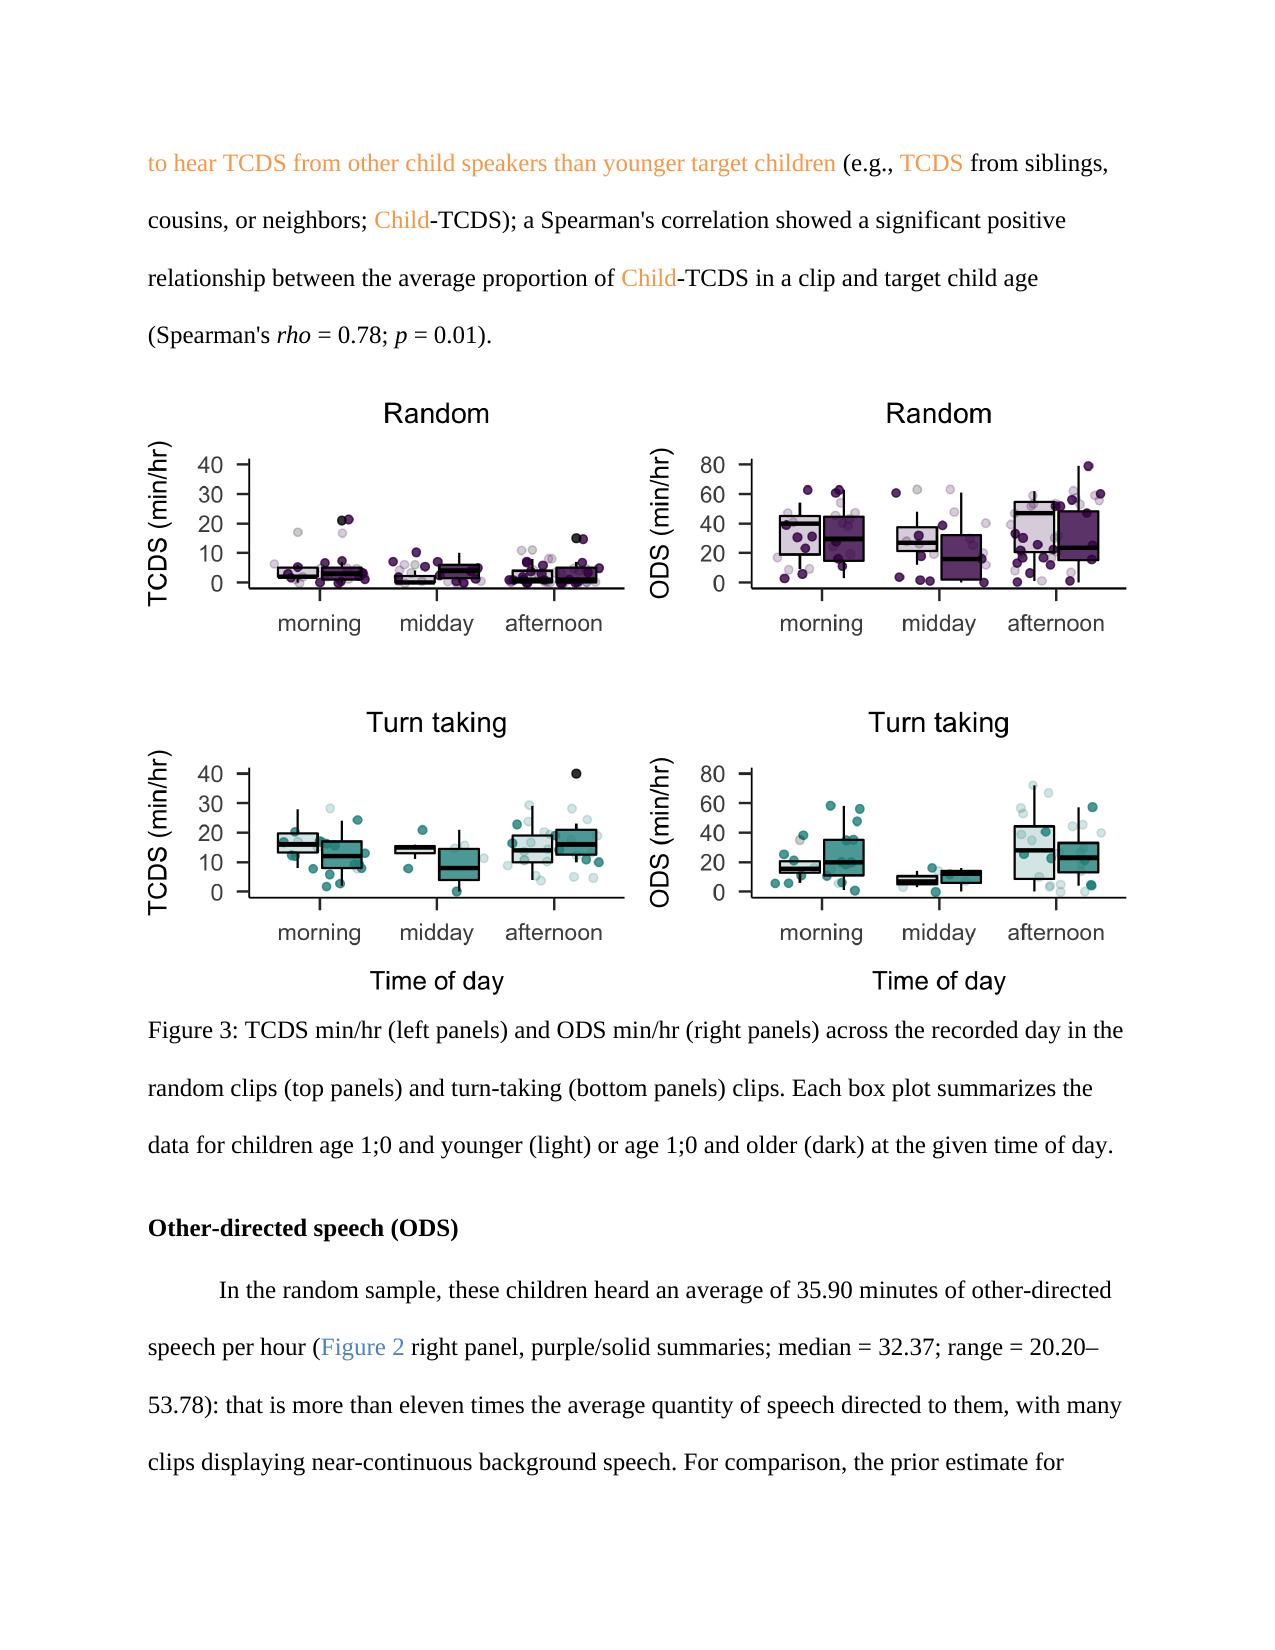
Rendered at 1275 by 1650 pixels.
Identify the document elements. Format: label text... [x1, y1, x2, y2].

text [148, 1275, 1127, 1476]
text Figure 3: TCDS min/hr (left panels) and ODS min/hr (right panels) across the recorded day in the random clips (top panels) and turn-taking (bottom panels) clips. Each box plot summarizes the data for children age 1;0 and younger (light) or age 1;0 and older (dark) at the given time of day. [148, 1016, 1127, 1159]
subtitle Other-directed speech (ODS) [148, 1213, 1127, 1242]
picture [147, 402, 1127, 995]
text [148, 148, 1127, 349]
